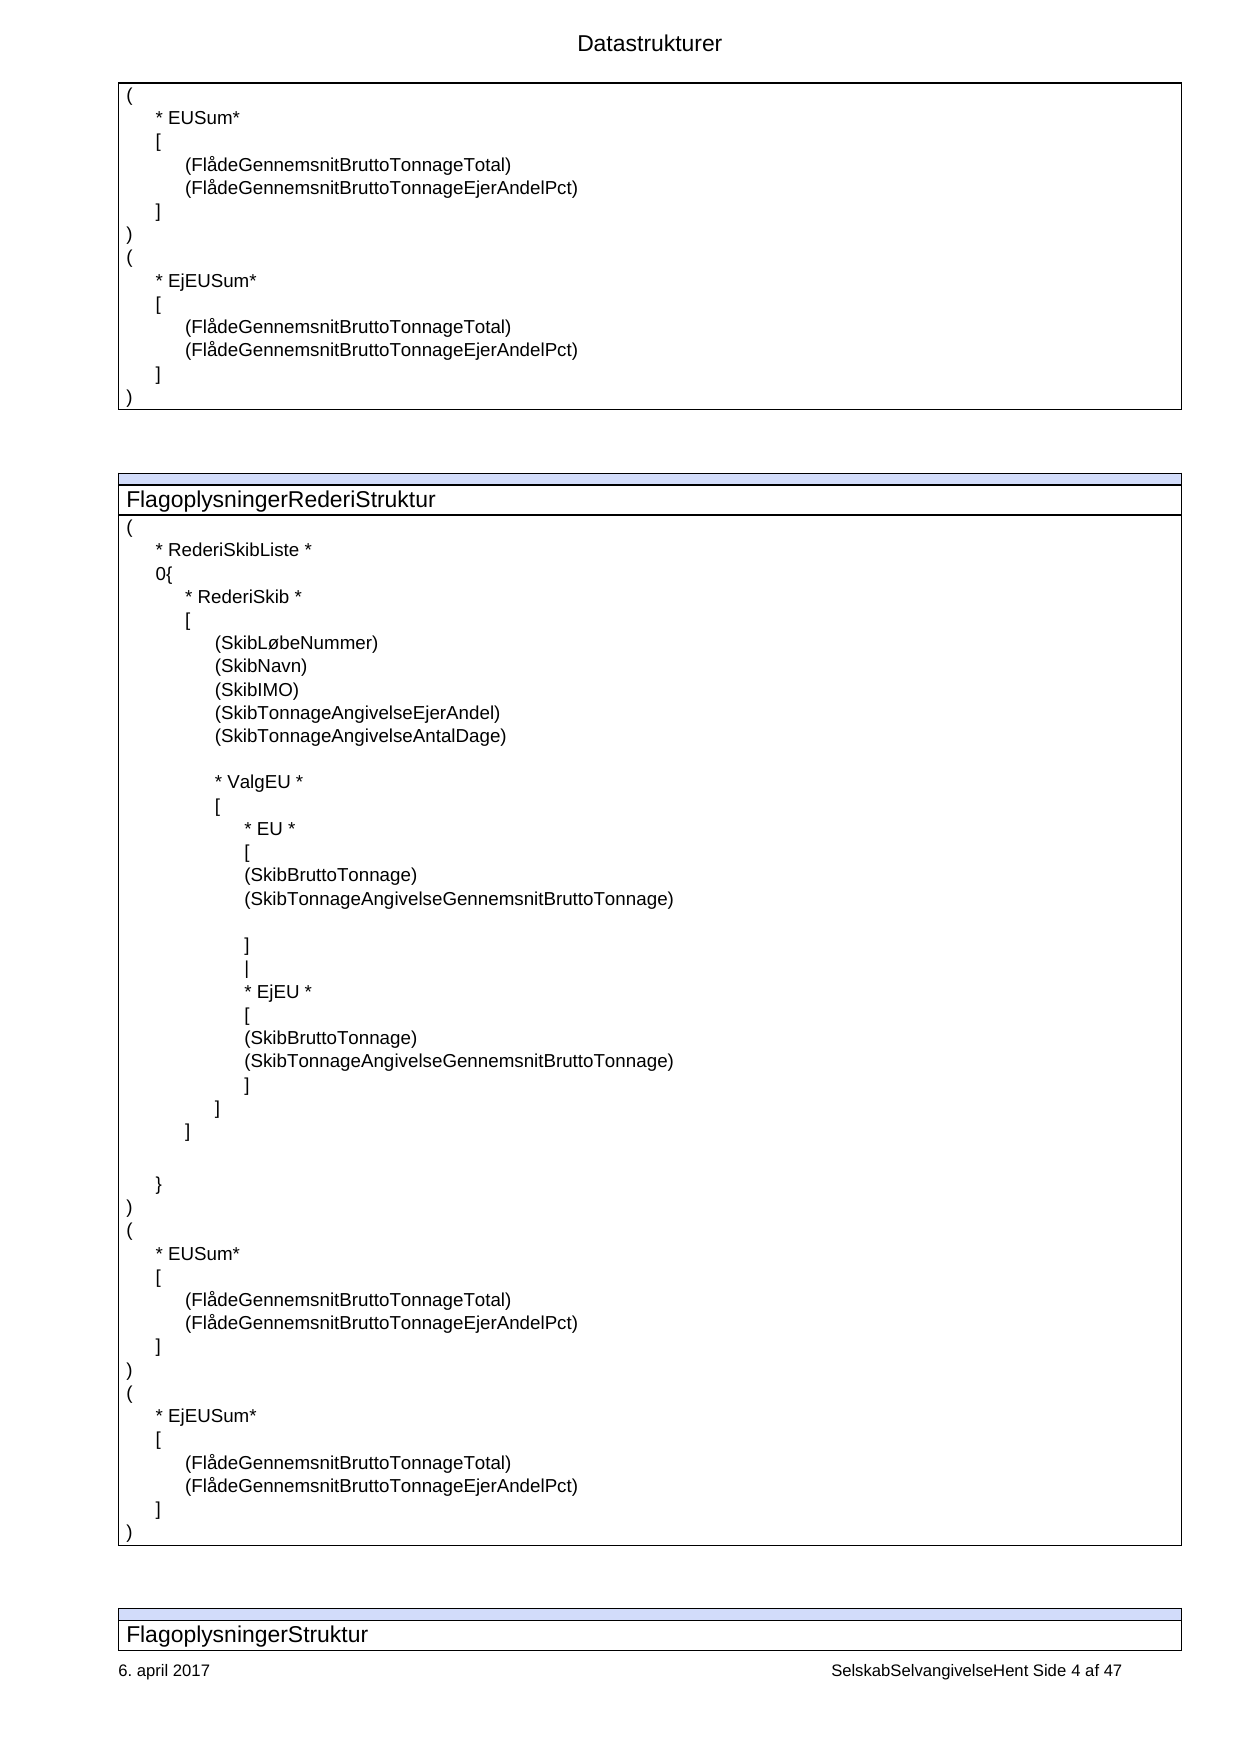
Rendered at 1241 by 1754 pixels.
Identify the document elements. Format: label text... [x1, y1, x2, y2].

table_cell ( * RederiSkibListe * 0{ * RederiSkib * [ (SkibLøbeNummer) (SkibNavn) (SkibIMO) (SkibTonnageAngivelseEjerAndel) (SkibTonnageAngivelseAntalDage) * ValgEU * [ * EU * [ (SkibBruttoTonnage) (SkibTonnageAngivelseGennemsnitBruttoTonnage) ] | * EjEU * [ (SkibBruttoTonnage) (SkibTonnageAngivelseGennemsnitBruttoTonnage) ] ] ] } ) ( * EUSum* [ (FlådeGennemsnitBruttoTonnageTotal) (FlådeGennemsnitBruttoTonnageEjerAndelPct) ] ) ( * EjEUSum* [ (FlådeGennemsnitBruttoTonnageTotal) (FlådeGennemsnitBruttoTonnageEjerAndelPct) ] ) [119, 516, 1181, 1545]
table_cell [119, 84, 1181, 409]
table_header [119, 1609, 1181, 1620]
table_header [119, 474, 1181, 484]
table_cell FlagoplysningerStruktur [119, 1621, 1181, 1650]
table_cell FlagoplysningerRederiStruktur [119, 486, 1181, 514]
